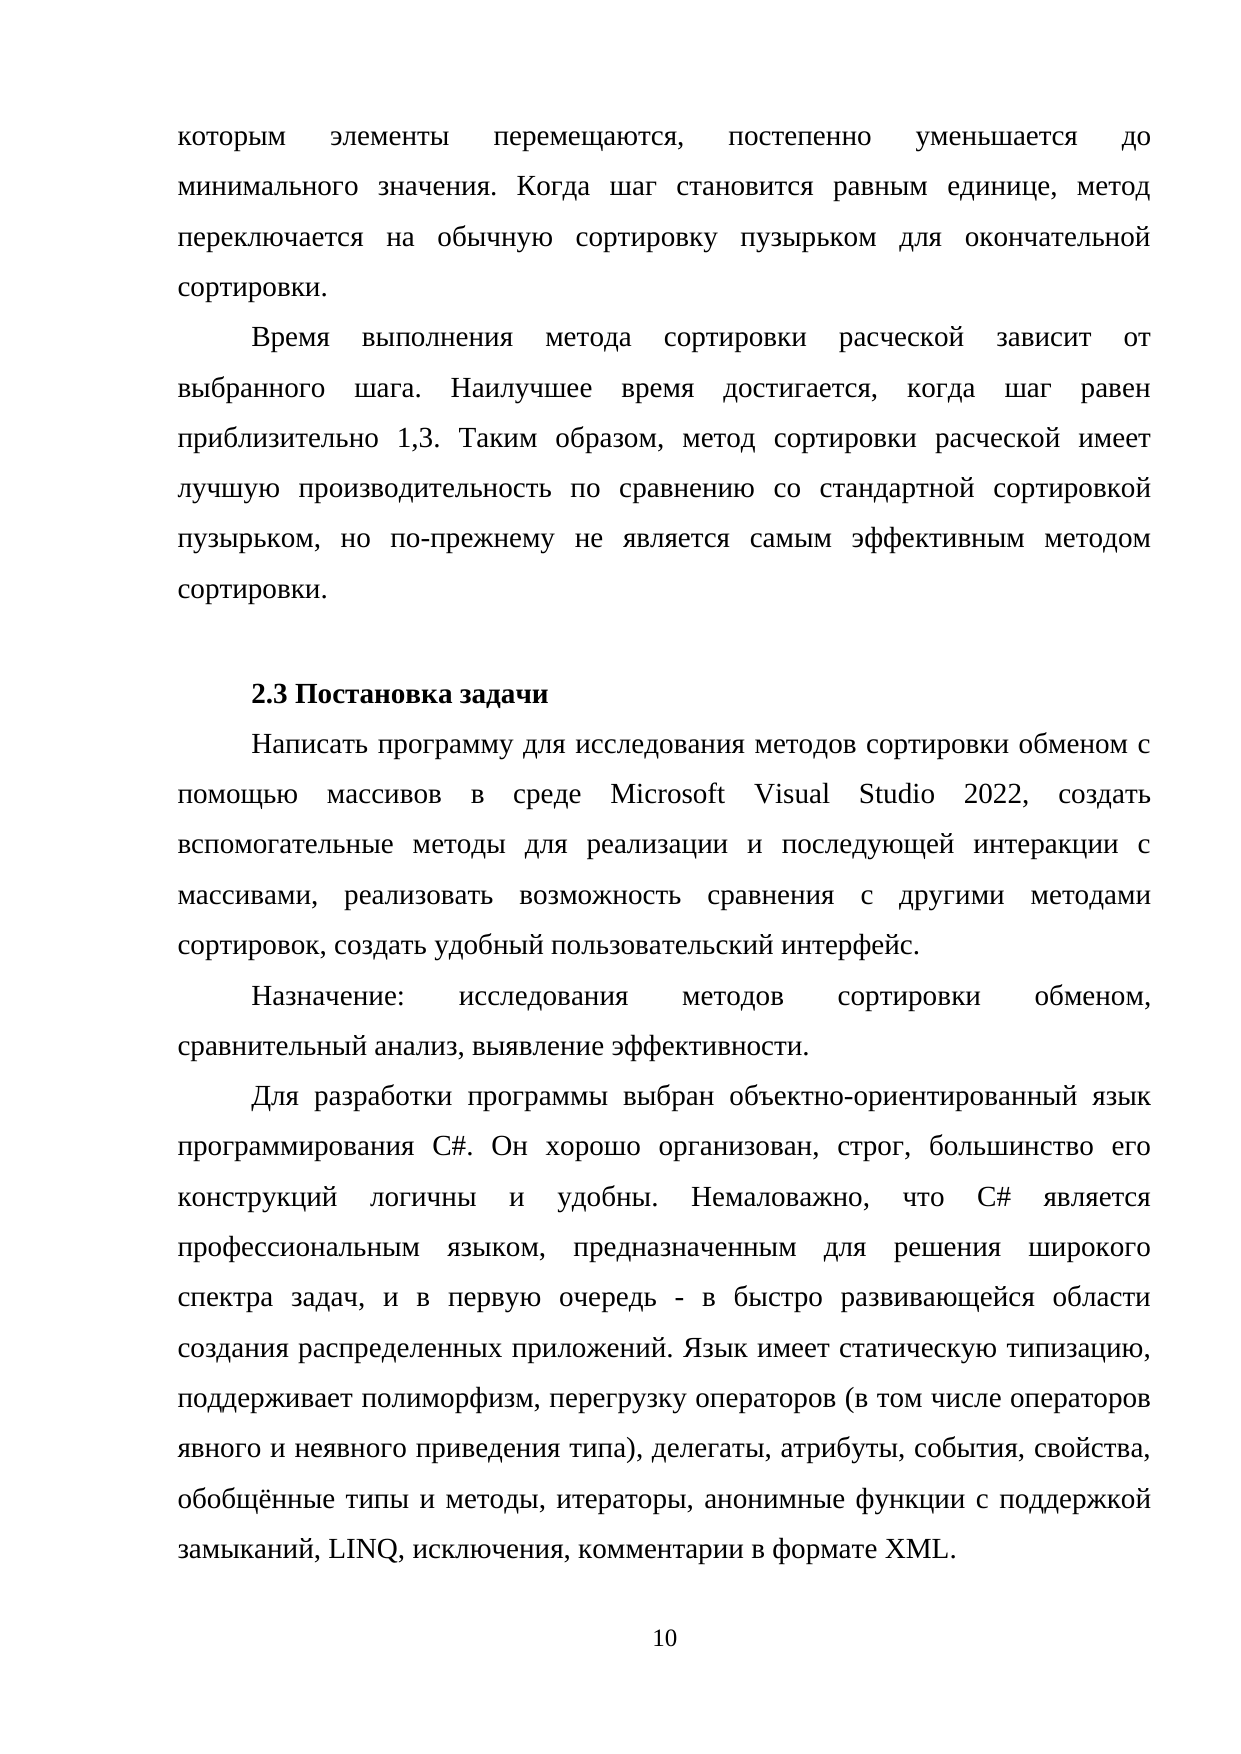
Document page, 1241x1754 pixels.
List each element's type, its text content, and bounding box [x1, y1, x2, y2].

text Для разработки программы выбран объектно-ориентированный язык программирования С#. Он хорошо организован, строг, большинство его конструкций логичны и удобны. Немаловажно, что С# является профессиональным языком, предназначенным для решения широкого спектра задач, и в первую очередь - в быстро развивающейся области создания распределенных приложений. Язык имеет статическую типизацию, поддерживает полиморфизм, перегрузку операторов (в том числе операторов явного и неявного приведения типа), делегаты, атрибуты, события, свойства, обобщённые типы и методы, итераторы, анонимные функции с поддержкой замыканий, LINQ, исключения, комментарии в формате XML. [177, 1078, 1152, 1564]
text Написать программу для исследования методов сортировки обменом с помощью массивов в среде Microsoft Visual Studio 2022, создать вспомогательные методы для реализации и последующей интеракции с массивами, реализовать возможность сравнения с другими методами сортировок, создать удобный пользовательский интерфейс. [177, 726, 1152, 961]
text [177, 118, 1152, 303]
text Время выполнения метода сортировки расческой зависит от выбранного шага. Наилучшее время достигается, когда шаг равен приблизительно 1,3. Таким образом, метод сортировки расческой имеет лучшую производительность по сравнению со стандартной сортировкой пузырьком, но по-прежнему не является самым эффективным методом сортировки. [177, 319, 1152, 604]
text Назначение: исследования методов сортировки обменом, сравнительный анализ, выявление эффективности. [177, 978, 1152, 1061]
subtitle 2.3 Постановка задачи [177, 676, 1152, 709]
